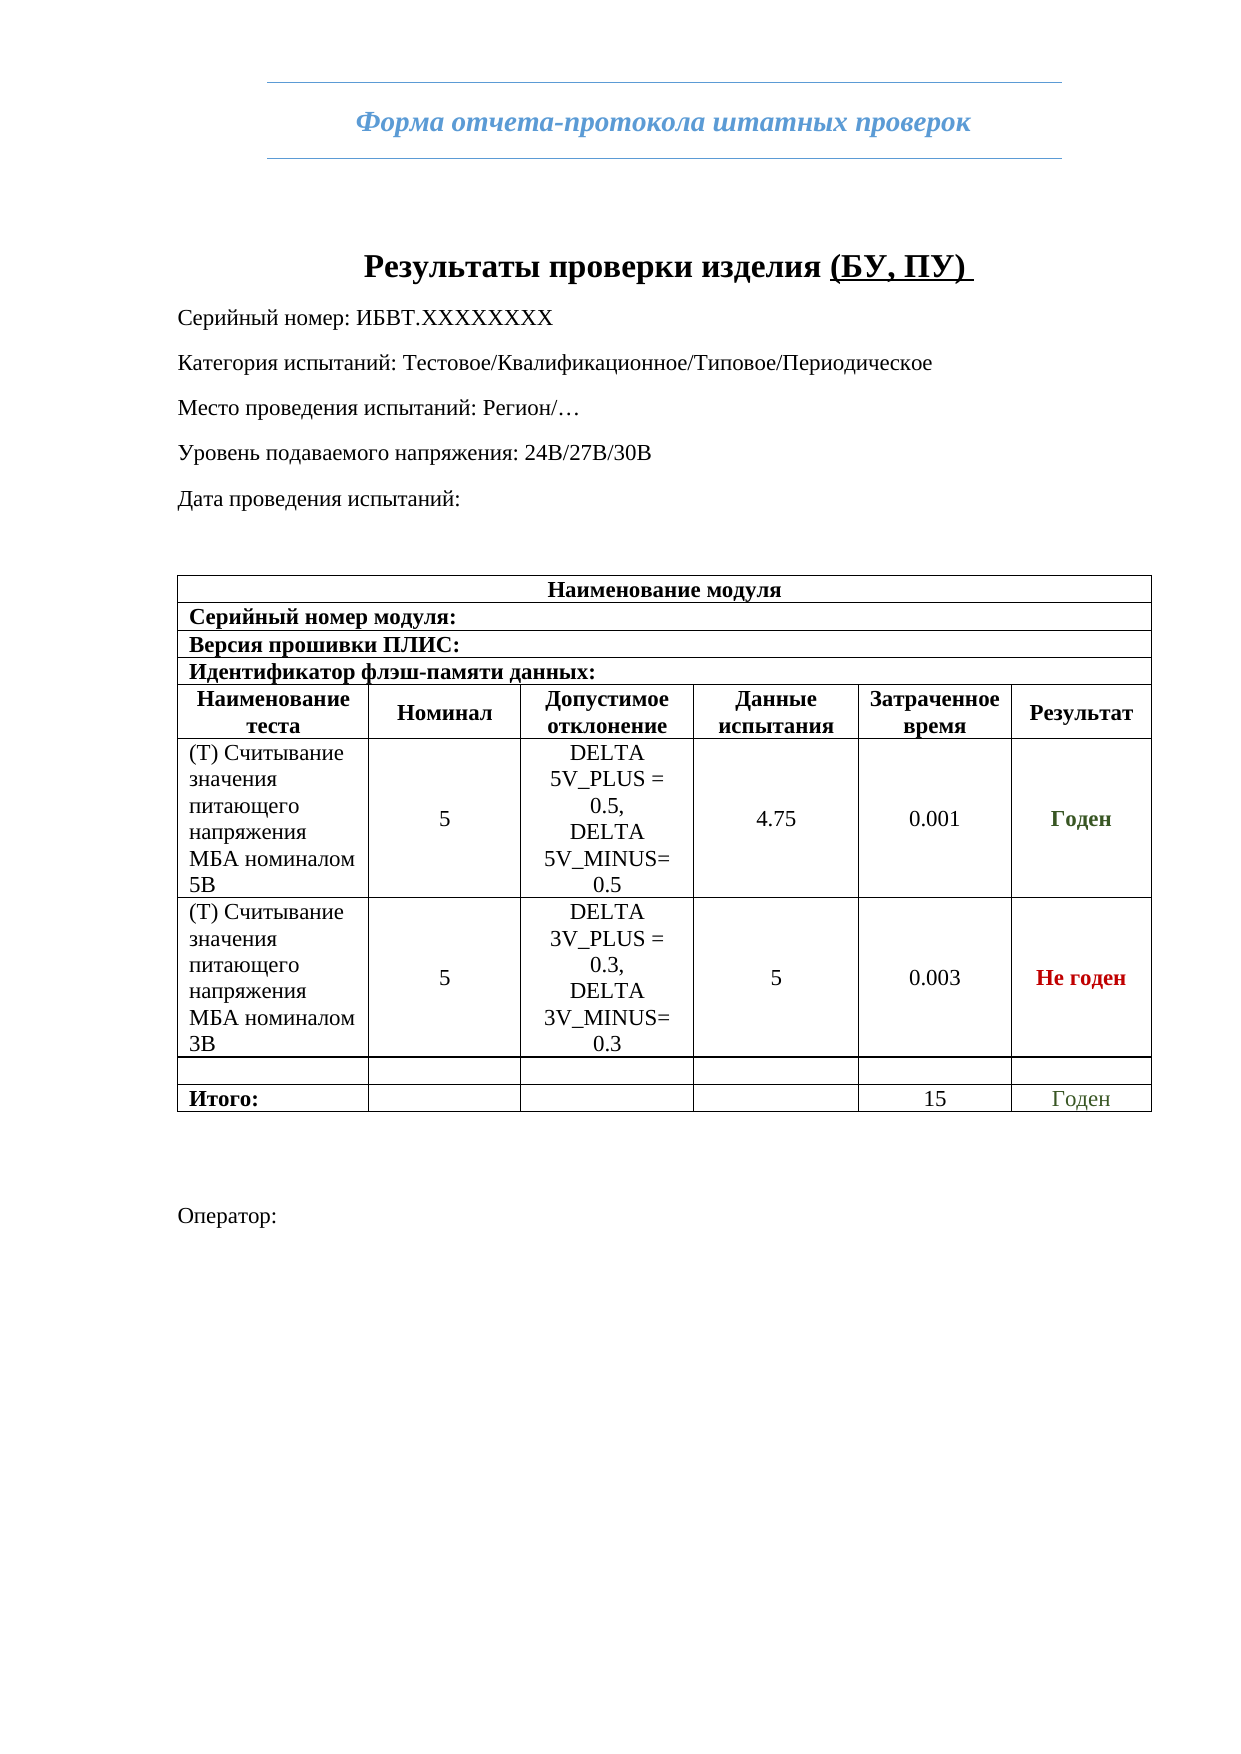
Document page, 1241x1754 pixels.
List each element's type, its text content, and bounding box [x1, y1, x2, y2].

table_cell Годен [1012, 1085, 1151, 1111]
table_cell DELTA 3V_PLUS = 0.3, DELTA 3V_MINUS= 0.3 [521, 898, 693, 1056]
text Дата проведения испытаний: [177, 484, 1152, 511]
table_cell Наименование теста [178, 685, 368, 738]
table_cell (Т) Считывание значения питающего напряжения МБА номиналом 5В [178, 739, 368, 897]
table_cell [694, 1058, 858, 1084]
text Форма отчета-протокола штатных проверок [267, 83, 1062, 158]
text Результаты проверки изделия (БУ, ПУ) [177, 246, 1152, 284]
table_cell 5 [369, 739, 520, 897]
table_cell Результат [1012, 685, 1151, 738]
table_cell Годен [1012, 739, 1151, 897]
table_cell [369, 1085, 520, 1111]
table_cell [694, 1085, 858, 1111]
table_cell Допустимое отклонение [521, 685, 693, 738]
text Категория испытаний: Тестовое/Квалификационное/Типовое/Периодическое [177, 349, 1152, 376]
table_cell [521, 1058, 693, 1084]
table_cell Не годен [1012, 898, 1151, 1056]
table_cell DELTA 5V_PLUS = 0.5, DELTA 5V_MINUS= 0.5 [521, 739, 693, 897]
table_cell 0.003 [859, 898, 1011, 1056]
table_header Наименование модуля [178, 576, 1151, 602]
table_cell 5 [369, 898, 520, 1056]
table_cell 0.001 [859, 739, 1011, 897]
table_cell (Т) Считывание значения питающего напряжения МБА номиналом 3В [178, 898, 368, 1056]
table_cell [369, 1058, 520, 1084]
table_cell [178, 1058, 368, 1084]
table_cell Номинал [369, 685, 520, 738]
table_cell 5 [694, 898, 858, 1056]
table_cell Серийный номер модуля: [178, 603, 1151, 629]
text Место проведения испытаний: Регион/… [177, 394, 1152, 421]
table_cell Итого: [178, 1085, 368, 1111]
table_cell Идентификатор флэш-памяти данных: [178, 658, 1151, 684]
table_cell [521, 1085, 693, 1111]
text Оператор: [177, 1202, 1152, 1229]
text Уровень подаваемого напряжения: 24В/27В/30В [177, 439, 1152, 466]
table_cell Версия прошивки ПЛИС: [178, 631, 1151, 657]
text Серийный номер: ИБВТ.XXXXXXXX [177, 304, 1152, 331]
table_cell [859, 1058, 1011, 1084]
table_cell [1012, 1058, 1151, 1084]
table_cell Затраченное время [859, 685, 1011, 738]
table_cell 4.75 [694, 739, 858, 897]
table_cell Данные испытания [694, 685, 858, 738]
table_cell 15 [859, 1085, 1011, 1111]
